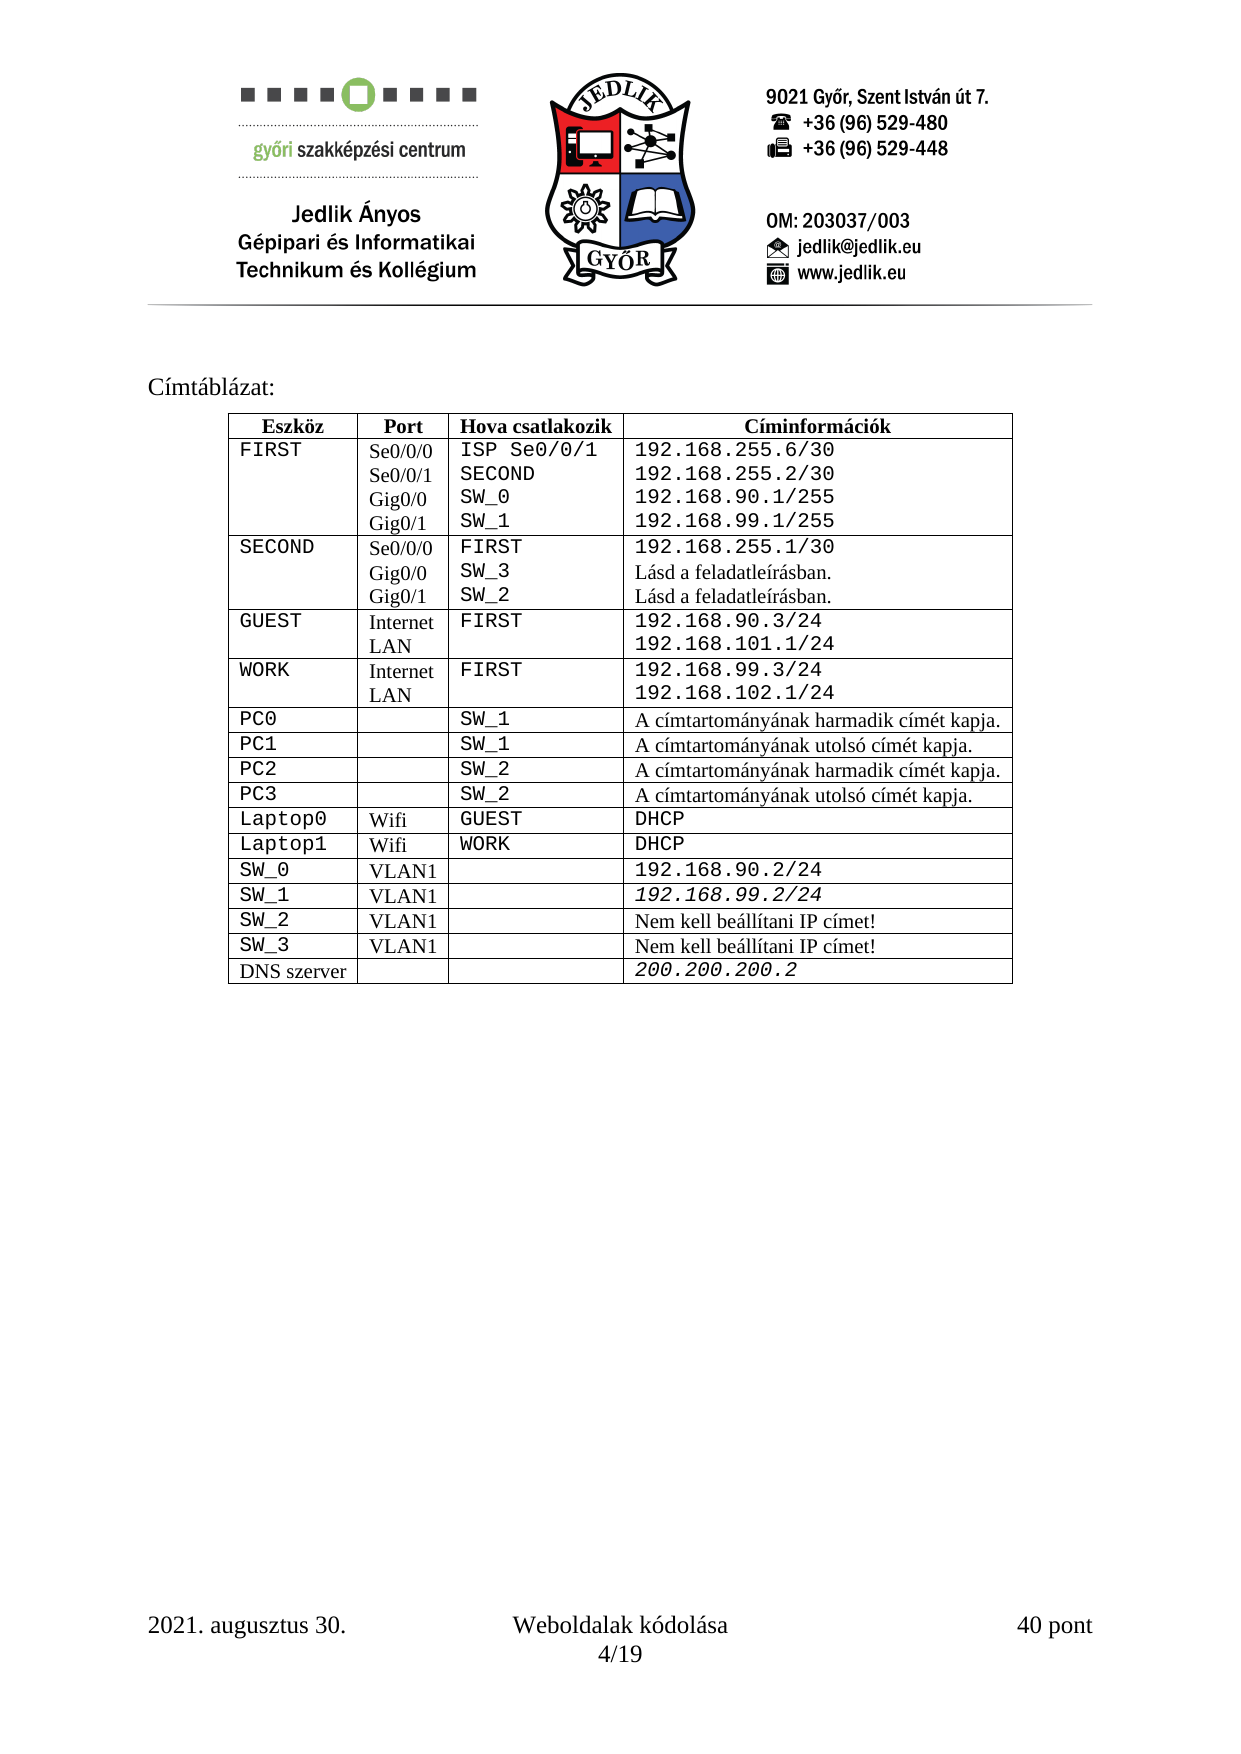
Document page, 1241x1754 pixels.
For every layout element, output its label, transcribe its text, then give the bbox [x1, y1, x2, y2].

table_cell Internet LAN [358, 659, 448, 707]
table_cell A címtartományának harmadik címét kapja. [624, 708, 1012, 732]
table_cell WORK [449, 834, 623, 857]
table_cell Se0/0/0 Se0/0/1 Gig0/0 Gig0/1 [358, 439, 448, 535]
table_cell A címtartományának harmadik címét kapja. [624, 758, 1012, 782]
table_cell [449, 959, 623, 983]
table_cell FIRST [449, 610, 623, 658]
table_cell VLAN1 [358, 909, 448, 933]
table_cell WORK [229, 659, 357, 707]
table_cell SW_2 [229, 909, 357, 933]
table_cell A címtartományának utolsó címét kapja. [624, 733, 1012, 757]
table_cell VLAN1 [358, 859, 448, 883]
table_cell SW_2 [449, 783, 623, 807]
table_cell PC1 [229, 733, 357, 757]
table_cell [449, 909, 623, 933]
table_cell SW_2 [449, 758, 623, 782]
table_cell 192.168.90.3/24 192.168.101.1/24 [624, 610, 1012, 658]
table_cell Wifi [358, 808, 448, 832]
table_cell [358, 733, 448, 757]
table_cell DHCP [624, 834, 1012, 857]
picture [147, 73, 1093, 306]
table_cell SW_1 [449, 733, 623, 757]
table_cell SECOND [229, 536, 357, 608]
table_cell DHCP [624, 808, 1012, 832]
table_cell PC2 [229, 758, 357, 782]
table_cell [358, 783, 448, 807]
table_cell SW_0 [229, 859, 357, 883]
table_cell [358, 758, 448, 782]
table_header Port [358, 414, 448, 438]
table_cell A címtartományának utolsó címét kapja. [624, 783, 1012, 807]
table_cell Laptop1 [229, 834, 357, 857]
table_cell Wifi [358, 834, 448, 857]
table_cell 192.168.99.3/24 192.168.102.1/24 [624, 659, 1012, 707]
table_cell 192.168.255.1/30 Lásd a feladatleírásban. Lásd a feladatleírásban. [624, 536, 1012, 608]
table_cell 192.168.255.6/30 192.168.255.2/30 192.168.90.1/255 192.168.99.1/255 [624, 439, 1012, 535]
table_cell PC0 [229, 708, 357, 732]
table_cell FIRST SW_3 SW_2 [449, 536, 623, 608]
table_cell 200.200.200.2 [624, 959, 1012, 983]
table_cell GUEST [229, 610, 357, 658]
table_cell ISP Se0/0/1 SECOND SW_0 SW_1 [449, 439, 623, 535]
table_cell [358, 959, 448, 983]
table_cell 192.168.99.2/24 [624, 884, 1012, 908]
table_cell GUEST [449, 808, 623, 832]
table_cell Se0/0/0 Gig0/0 Gig0/1 [358, 536, 448, 608]
table_cell 192.168.90.2/24 [624, 859, 1012, 883]
table_cell Nem kell beállítani IP címet! [624, 934, 1012, 958]
table_cell VLAN1 [358, 934, 448, 958]
table_cell SW_3 [229, 934, 357, 958]
table_cell FIRST [449, 659, 623, 707]
table_cell VLAN1 [358, 884, 448, 908]
table_cell PC3 [229, 783, 357, 807]
table_cell [449, 884, 623, 908]
table_cell Nem kell beállítani IP címet! [624, 909, 1012, 933]
table_cell [449, 859, 623, 883]
table_cell Laptop0 [229, 808, 357, 832]
text Címtáblázat: [148, 372, 1093, 400]
table_cell SW_1 [229, 884, 357, 908]
table_cell FIRST [229, 439, 357, 535]
table_cell Internet LAN [358, 610, 448, 658]
table_cell SW_1 [449, 708, 623, 732]
table_cell DNS szerver [229, 959, 357, 983]
table_header Hova csatlakozik [449, 414, 623, 438]
table_cell [358, 708, 448, 732]
table_header Címinformációk [624, 414, 1012, 438]
table_header Eszköz [229, 414, 357, 438]
table_cell [449, 934, 623, 958]
